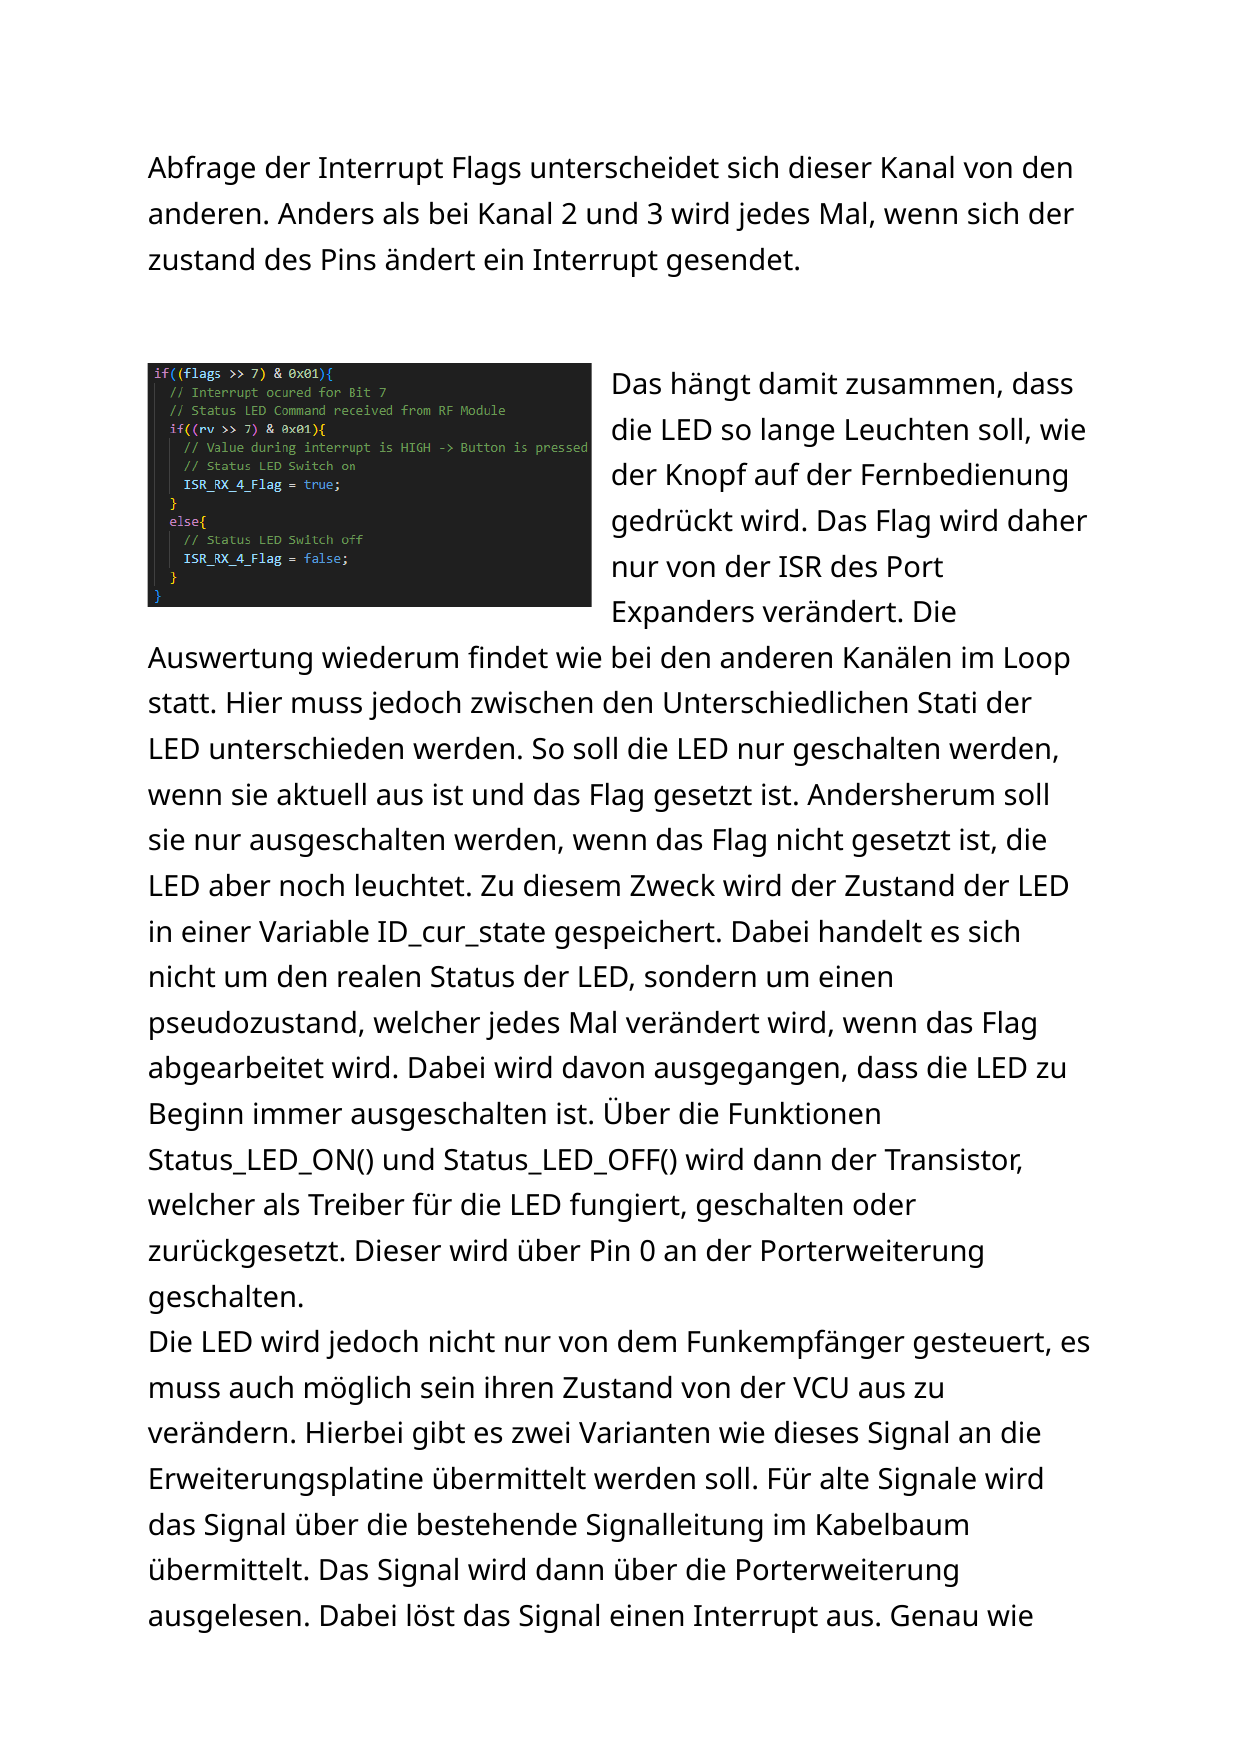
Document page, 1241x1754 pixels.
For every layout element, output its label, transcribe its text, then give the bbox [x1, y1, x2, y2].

picture [147, 363, 592, 607]
